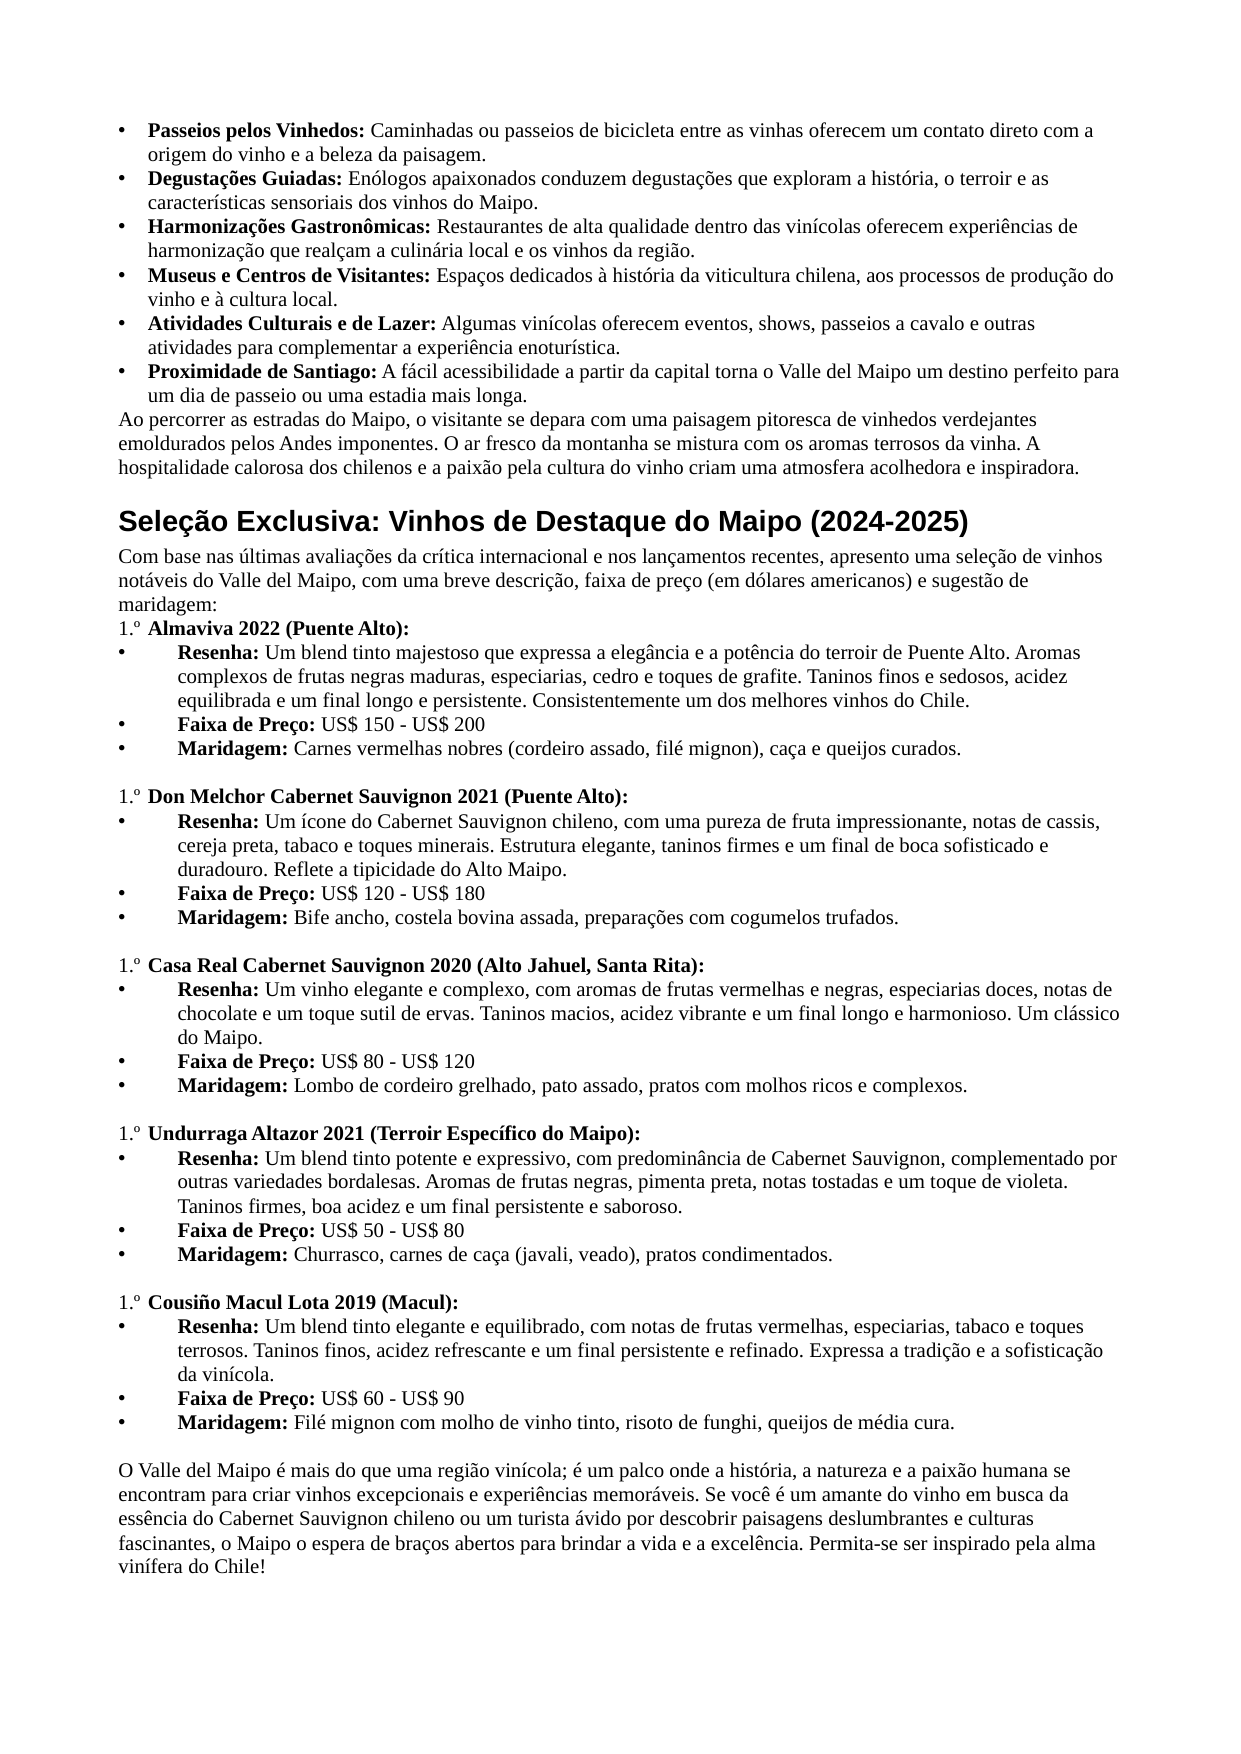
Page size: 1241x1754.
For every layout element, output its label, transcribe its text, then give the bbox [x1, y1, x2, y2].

list Maridagem: Filé mignon com molho de vinho tinto, risoto de funghi, queijos de média cura. [118, 1410, 1122, 1434]
list Proximidade de Santiago: A fácil acessibilidade a partir da capital torna o Valle del Maipo um destino perfeito para um dia de passeio ou uma estadia mais longa. [118, 359, 1122, 407]
list Faixa de Preço: US$ 50 - US$ 80 [118, 1218, 1122, 1242]
list Atividades Culturais e de Lazer: Algumas vinícolas oferecem eventos, shows, passeios a cavalo e outras atividades para complementar a experiência enoturística. [118, 311, 1122, 359]
list Passeios pelos Vinhedos: Caminhadas ou passeios de bicicleta entre as vinhas oferecem um contato direto com a origem do vinho e a beleza da paisagem. [118, 118, 1122, 166]
list Maridagem: Churrasco, carnes de caça (javali, veado), pratos condimentados. [118, 1242, 1122, 1266]
list Museus e Centros de Visitantes: Espaços dedicados à história da viticultura chilena, aos processos de produção do vinho e à cultura local. [118, 262, 1122, 311]
list Degustações Guiadas: Enólogos apaixonados conduzem degustações que exploram a história, o terroir e as características sensoriais dos vinhos do Maipo. [118, 166, 1122, 214]
text Com base nas últimas avaliações da crítica internacional e nos lançamentos recentes, apresento uma seleção de vinhos notáveis do Valle del Maipo, com uma breve descrição, faixa de preço (em dólares americanos) e sugestão de maridagem: [118, 544, 1122, 616]
list Maridagem: Carnes vermelhas nobres (cordeiro assado, filé mignon), caça e queijos curados. [118, 736, 1122, 760]
list Casa Real Cabernet Sauvignon 2020 (Alto Jahuel, Santa Rita): [118, 953, 1122, 977]
list Cousiño Macul Lota 2019 (Macul): [118, 1290, 1122, 1314]
list Resenha: Um blend tinto elegante e equilibrado, com notas de frutas vermelhas, especiarias, tabaco e toques terrosos. Taninos finos, acidez refrescante e um final persistente e refinado. Expressa a tradição e a sofisticação da vinícola. [118, 1314, 1122, 1386]
list Faixa de Preço: US$ 80 - US$ 120 [118, 1049, 1122, 1073]
list Resenha: Um vinho elegante e complexo, com aromas de frutas vermelhas e negras, especiarias doces, notas de chocolate e um toque sutil de ervas. Taninos macios, acidez vibrante e um final longo e harmonioso. Um clássico do Maipo. [118, 977, 1122, 1049]
list Almaviva 2022 (Puente Alto): [118, 616, 1122, 640]
list Resenha: Um blend tinto potente e expressivo, com predominância de Cabernet Sauvignon, complementado por outras variedades bordalesas. Aromas de frutas negras, pimenta preta, notas tostadas e um toque de violeta. Taninos firmes, boa acidez e um final persistente e saboroso. [118, 1145, 1122, 1218]
text Ao percorrer as estradas do Maipo, o visitante se depara com uma paisagem pitoresca de vinhedos verdejantes emoldurados pelos Andes imponentes. O ar fresco da montanha se mistura com os aromas terrosos da vinha. A hospitalidade calorosa dos chilenos e a paixão pela cultura do vinho criam uma atmosfera acolhedora e inspiradora. [118, 407, 1122, 479]
list Faixa de Preço: US$ 60 - US$ 90 [118, 1386, 1122, 1410]
list Undurraga Altazor 2021 (Terroir Específico do Maipo): [118, 1121, 1122, 1145]
list Resenha: Um blend tinto majestoso que expressa a elegância e a potência do terroir de Puente Alto. Aromas complexos de frutas negras maduras, especiarias, cedro e toques de grafite. Taninos finos e sedosos, acidez equilibrada e um final longo e persistente. Consistentemente um dos melhores vinhos do Chile. [118, 640, 1122, 712]
list Faixa de Preço: US$ 150 - US$ 200 [118, 712, 1122, 736]
list Don Melchor Cabernet Sauvignon 2021 (Puente Alto): [118, 784, 1122, 808]
list Resenha: Um ícone do Cabernet Sauvignon chileno, com uma pureza de fruta impressionante, notas de cassis, cereja preta, tabaco e toques minerais. Estrutura elegante, taninos firmes e um final de boca sofisticado e duradouro. Reflete a tipicidade do Alto Maipo. [118, 808, 1122, 881]
subtitle Seleção Exclusiva: Vinhos de Destaque do Maipo (2024-2025) [118, 504, 1122, 538]
list Faixa de Preço: US$ 120 - US$ 180 [118, 881, 1122, 905]
list Harmonizações Gastronômicas: Restaurantes de alta qualidade dentro das vinícolas oferecem experiências de harmonização que realçam a culinária local e os vinhos da região. [118, 214, 1122, 262]
list Maridagem: Lombo de cordeiro grelhado, pato assado, pratos com molhos ricos e complexos. [118, 1073, 1122, 1097]
text O Valle del Maipo é mais do que uma região vinícola; é um palco onde a história, a natureza e a paixão humana se encontram para criar vinhos excepcionais e experiências memoráveis. Se você é um amante do vinho em busca da essência do Cabernet Sauvignon chileno ou um turista ávido por descobrir paisagens deslumbrantes e culturas fascinantes, o Maipo o espera de braços abertos para brindar a vida e a excelência. Permita-se ser inspirado pela alma vinífera do Chile! [118, 1458, 1122, 1578]
list Maridagem: Bife ancho, costela bovina assada, preparações com cogumelos trufados. [118, 905, 1122, 929]
